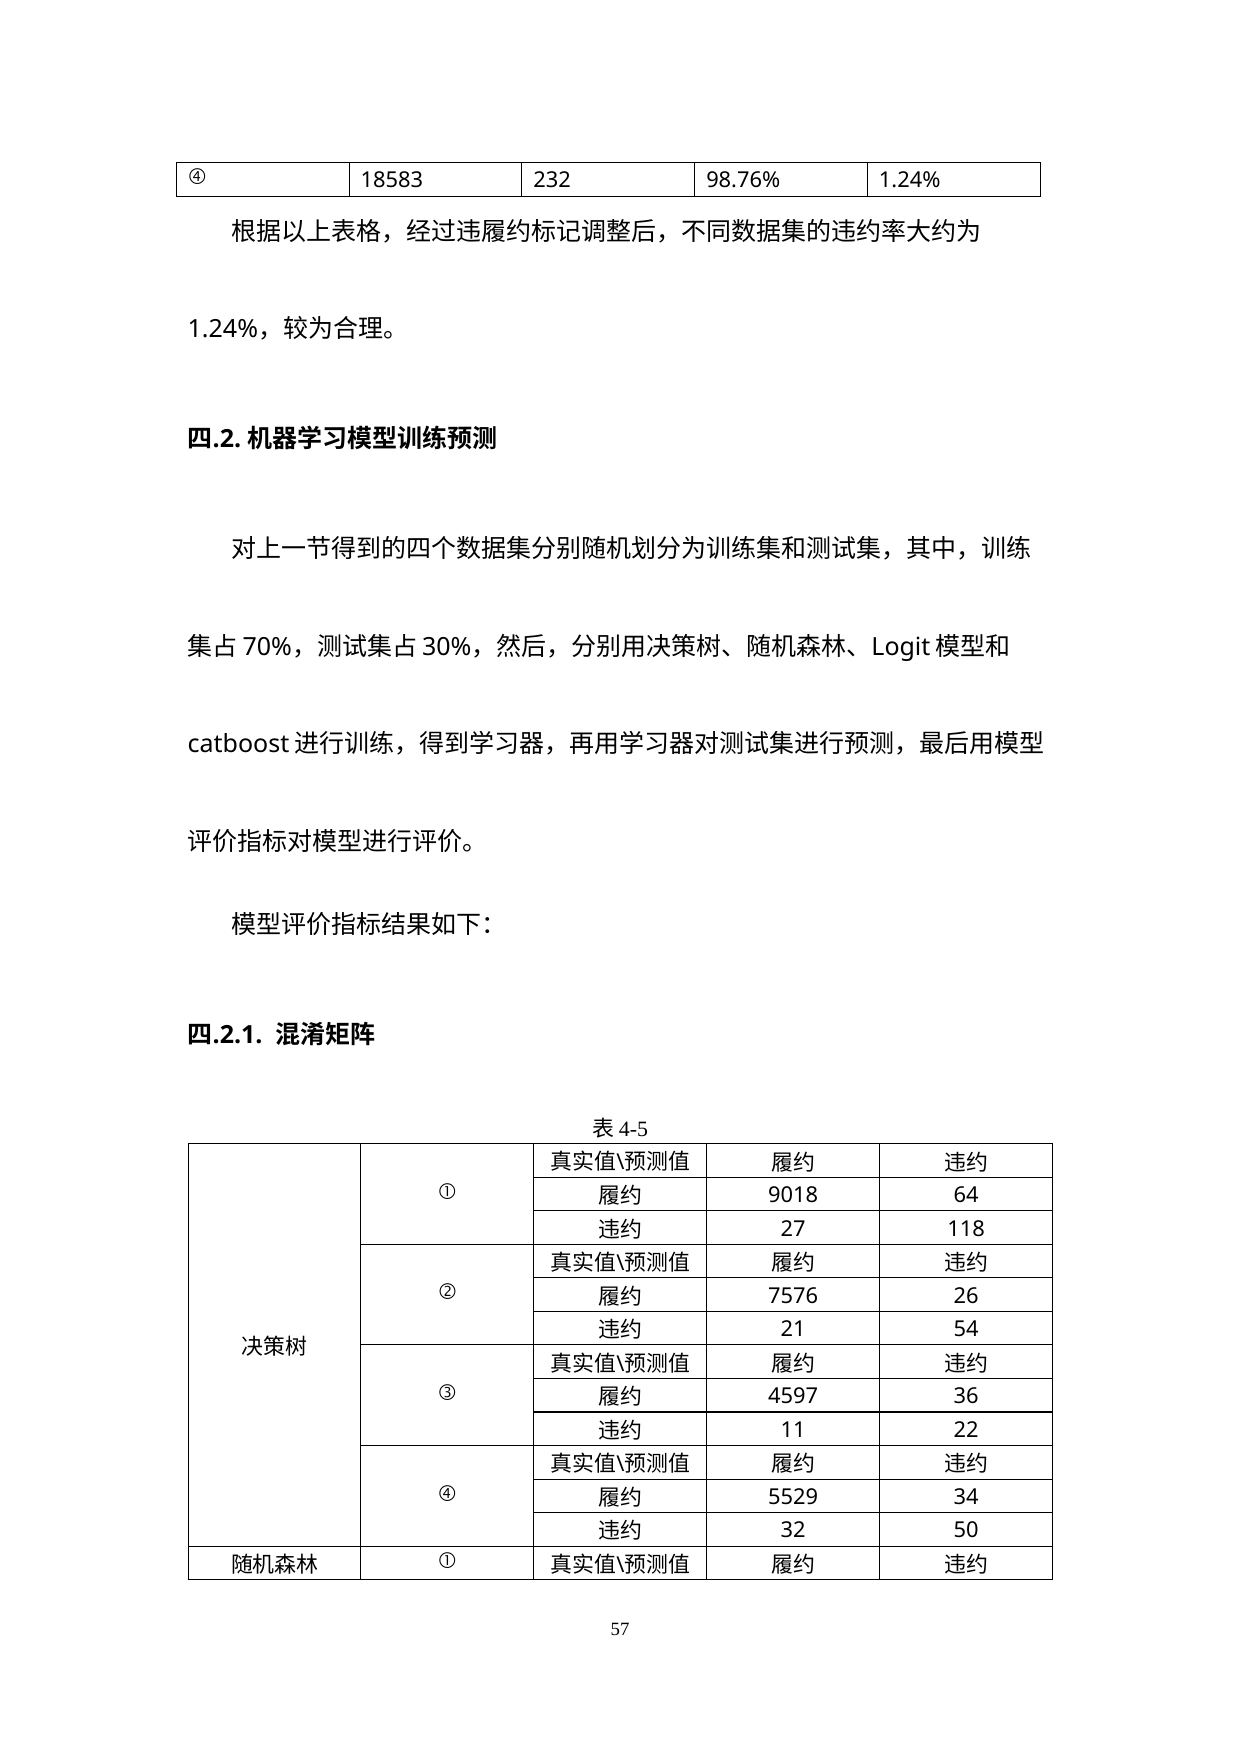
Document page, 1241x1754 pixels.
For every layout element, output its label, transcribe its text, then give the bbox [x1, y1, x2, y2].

table_cell 1.24% [868, 163, 1040, 196]
table_cell 34 [880, 1480, 1052, 1512]
table_cell 27 [707, 1211, 879, 1244]
subtitle 混淆矩阵 [187, 1000, 1053, 1065]
table_cell 违约 [880, 1245, 1052, 1277]
text 对上一节得到的四个数据集分别随机划分为训练集和测试集，其中，训练集占70%，测试集占30%，然后，分别用决策树、随机森林、Logit模型和catboost进行训练，得到学习器，再用学习器对测试集进行预测，最后用模型评价指标对模型进行评价。 [187, 514, 1053, 872]
table_cell 违约 [534, 1413, 706, 1445]
table_cell 违约 [880, 1345, 1052, 1378]
table_cell 22 [880, 1413, 1052, 1445]
table_cell 履约 [707, 1446, 879, 1478]
table_cell 7576 [707, 1278, 879, 1311]
table_cell 32 [707, 1513, 879, 1546]
table_cell 随机森林 [189, 1547, 360, 1579]
text 表4-5 [187, 1111, 1053, 1143]
table_cell 真实值\预测值 [534, 1446, 706, 1478]
table_cell 真实值\预测值 [534, 1547, 706, 1579]
text 模型评价指标结果如下： [187, 890, 1053, 955]
table_cell 履约 [534, 1278, 706, 1311]
table_cell 履约 [707, 1245, 879, 1277]
table_cell 履约 [534, 1480, 706, 1512]
table_cell 5529 [707, 1480, 879, 1512]
table_cell 违约 [534, 1211, 706, 1244]
table_cell 18583 [350, 163, 521, 196]
table_cell 履约 [707, 1547, 879, 1579]
table_cell 50 [880, 1513, 1052, 1546]
table_cell 21 [707, 1312, 879, 1344]
table_cell 真实值\预测值 [534, 1345, 706, 1378]
table_cell 履约 [534, 1379, 706, 1411]
text 根据以上表格，经过违履约标记调整后，不同数据集的违约率大约为1.24%，较为合理。 [187, 197, 1053, 359]
table_cell 118 [880, 1211, 1052, 1244]
table_cell [361, 1547, 533, 1579]
table_header 决策树 [189, 1144, 360, 1546]
table_cell 4597 [707, 1379, 879, 1411]
table_cell 98.76% [695, 163, 867, 196]
table_cell 9018 [707, 1178, 879, 1210]
table_cell [361, 1446, 533, 1546]
table_cell 11 [707, 1413, 879, 1445]
table_cell 履约 [534, 1178, 706, 1210]
table_cell 违约 [880, 1547, 1052, 1579]
table_cell 履约 [707, 1345, 879, 1378]
table_cell 232 [522, 163, 694, 196]
table_cell 26 [880, 1278, 1052, 1311]
table_header [361, 1144, 533, 1244]
table_cell 真实值\预测值 [534, 1245, 706, 1277]
table_cell 64 [880, 1178, 1052, 1210]
table_header 履约 [707, 1144, 879, 1177]
table_header 真实值\预测值 [534, 1144, 706, 1177]
table_cell 36 [880, 1379, 1052, 1411]
table_cell [361, 1345, 533, 1445]
table_cell 违约 [534, 1513, 706, 1546]
table_cell 违约 [534, 1312, 706, 1344]
table_header 违约 [880, 1144, 1052, 1177]
subtitle 机器学习模型训练预测 [187, 404, 1053, 469]
table_cell [361, 1245, 533, 1344]
table_cell [177, 163, 349, 196]
table_cell 54 [880, 1312, 1052, 1344]
table_cell 违约 [880, 1446, 1052, 1478]
